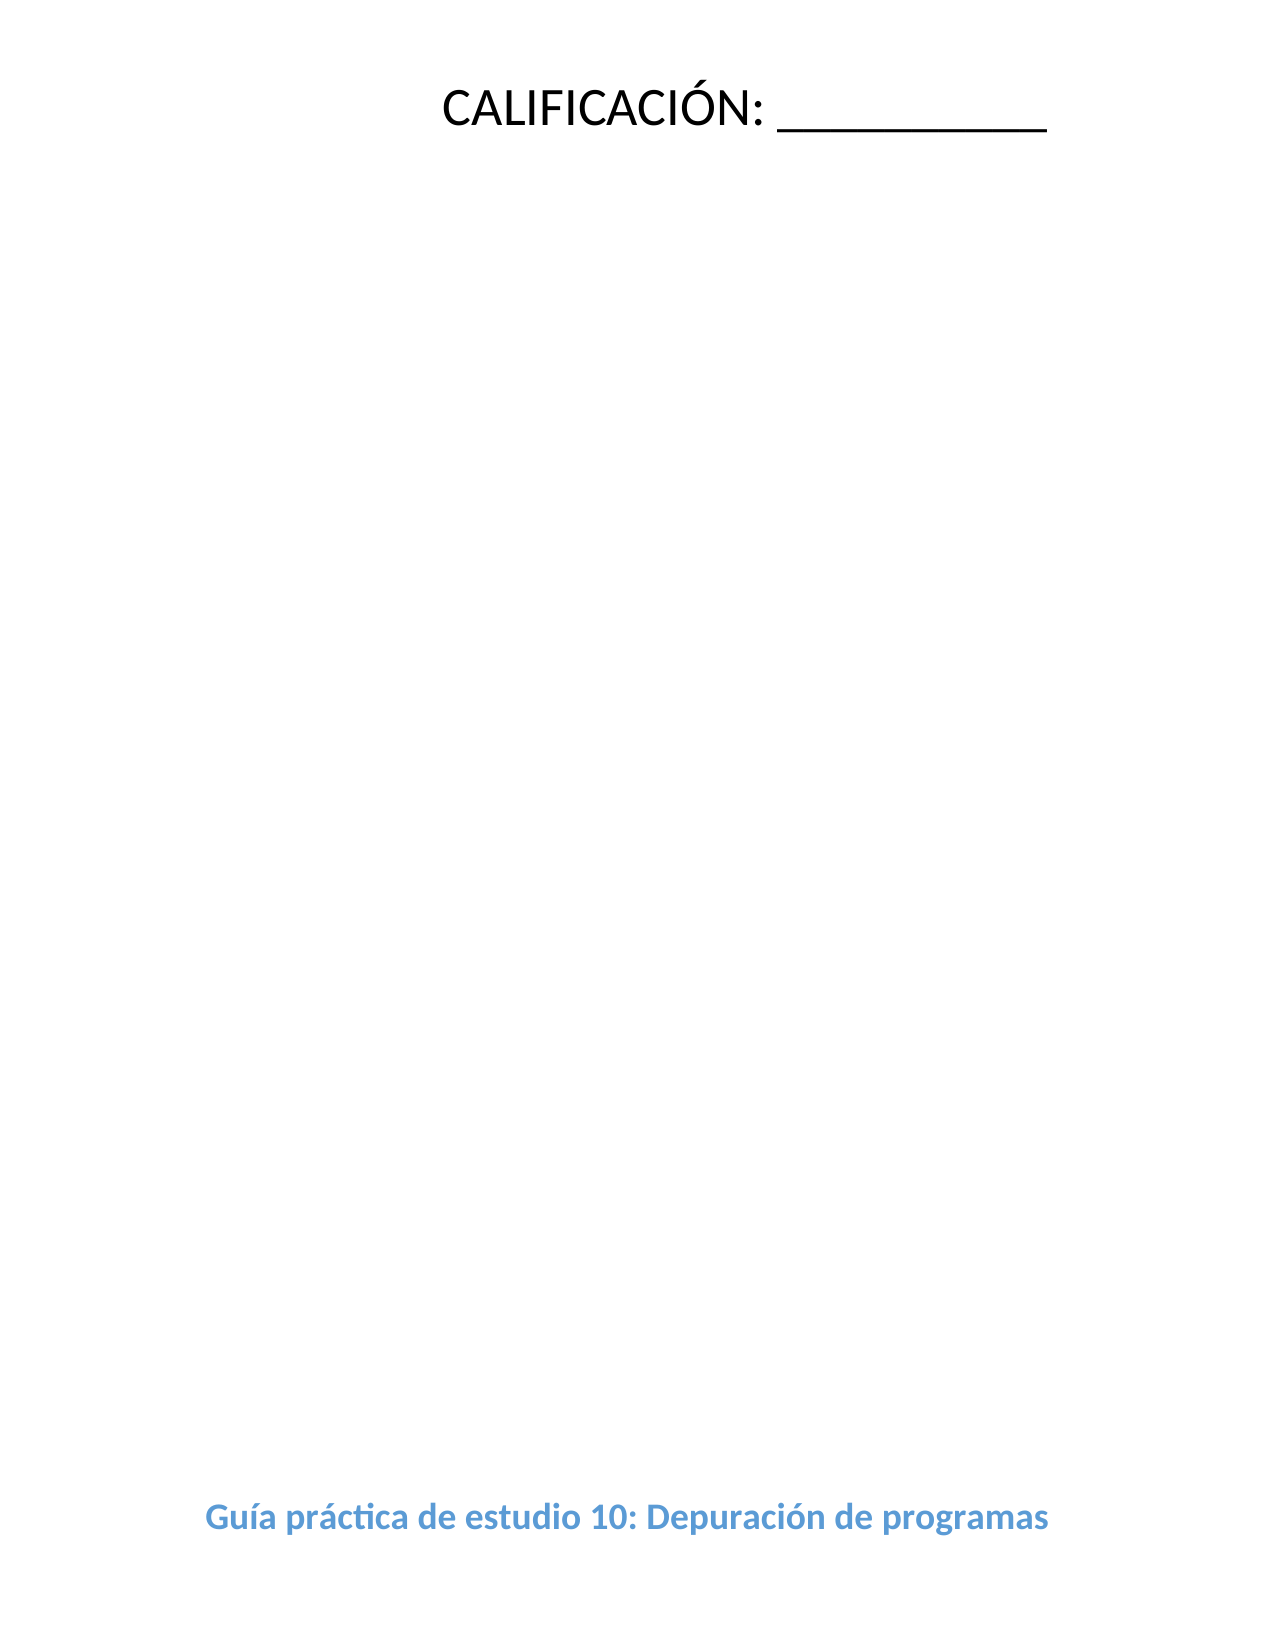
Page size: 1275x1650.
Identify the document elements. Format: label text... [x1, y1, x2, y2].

text Guía práctica de estudio 10: Depuración de programas [74, 1493, 1181, 1539]
text CALIFICACIÓN: __________ [74, 73, 1181, 139]
